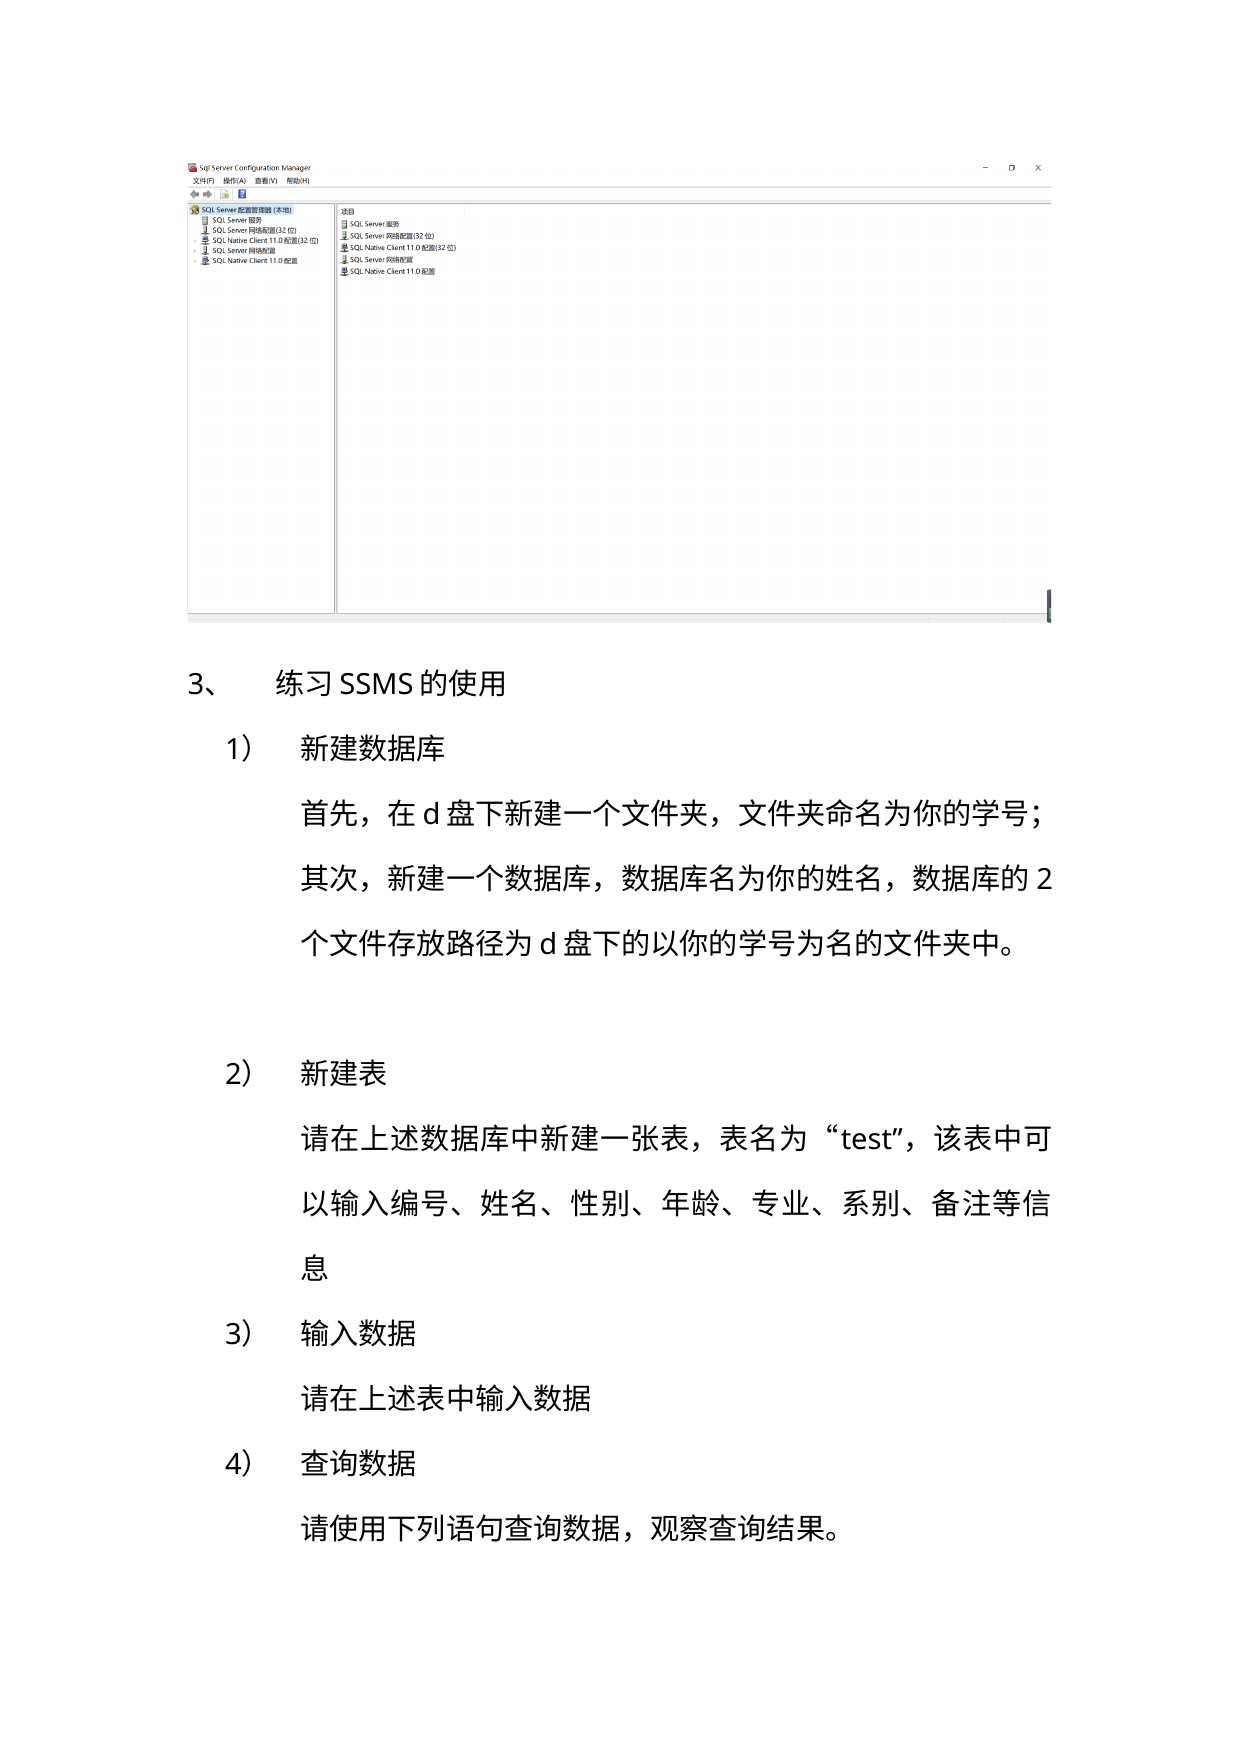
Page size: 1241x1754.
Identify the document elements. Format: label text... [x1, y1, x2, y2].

list 请在上述表中输入数据 [300, 1364, 1053, 1429]
picture [187, 162, 1052, 623]
list 请使用下列语句查询数据，观察查询结果。 [300, 1494, 1053, 1559]
list 首先，在d盘下新建一个文件夹，文件夹命名为你的学号； [300, 779, 1053, 844]
list 新建数据库 [225, 714, 1053, 779]
list 输入数据 [225, 1299, 1053, 1364]
list 练习SSMS的使用 [187, 649, 1053, 714]
list 新建表 [225, 1039, 1053, 1104]
list 请在上述数据库中新建一张表，表名为“test”，该表中可以输入编号、姓名、性别、年龄、专业、系别、备注等信息 [300, 1104, 1053, 1299]
list 查询数据 [225, 1429, 1053, 1494]
list 其次，新建一个数据库，数据库名为你的姓名，数据库的2个文件存放路径为d盘下的以你的学号为名的文件夹中。 [300, 844, 1053, 974]
